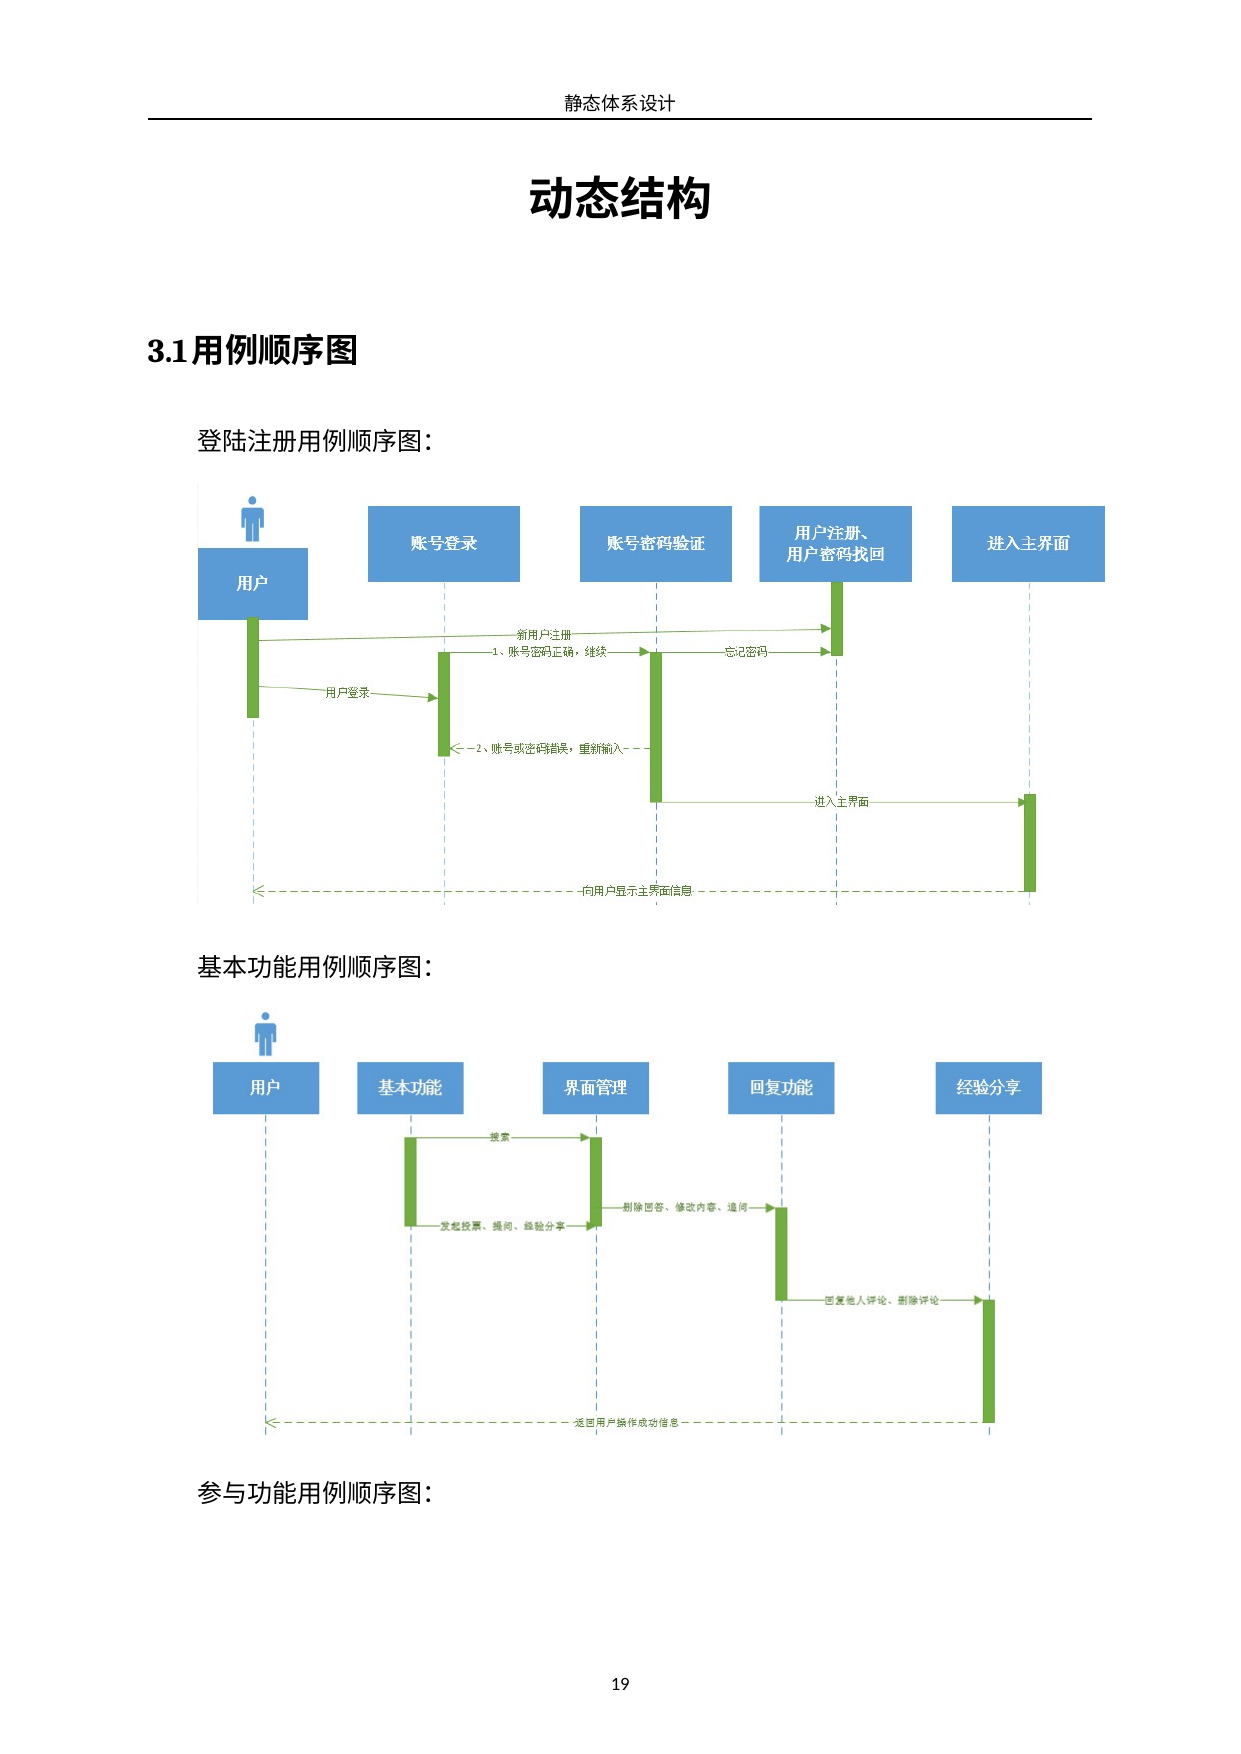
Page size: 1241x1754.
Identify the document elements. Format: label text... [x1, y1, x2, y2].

text 参与功能用例顺序图： [148, 1458, 1092, 1526]
subtitle 3.1 用例顺序图 [148, 314, 1092, 382]
subtitle 动态结构 [148, 162, 1092, 229]
picture [197, 1008, 1051, 1436]
text 登陆注册用例顺序图： [148, 406, 1092, 473]
picture [197, 482, 1108, 905]
text 基本功能用例顺序图： [148, 932, 1092, 999]
